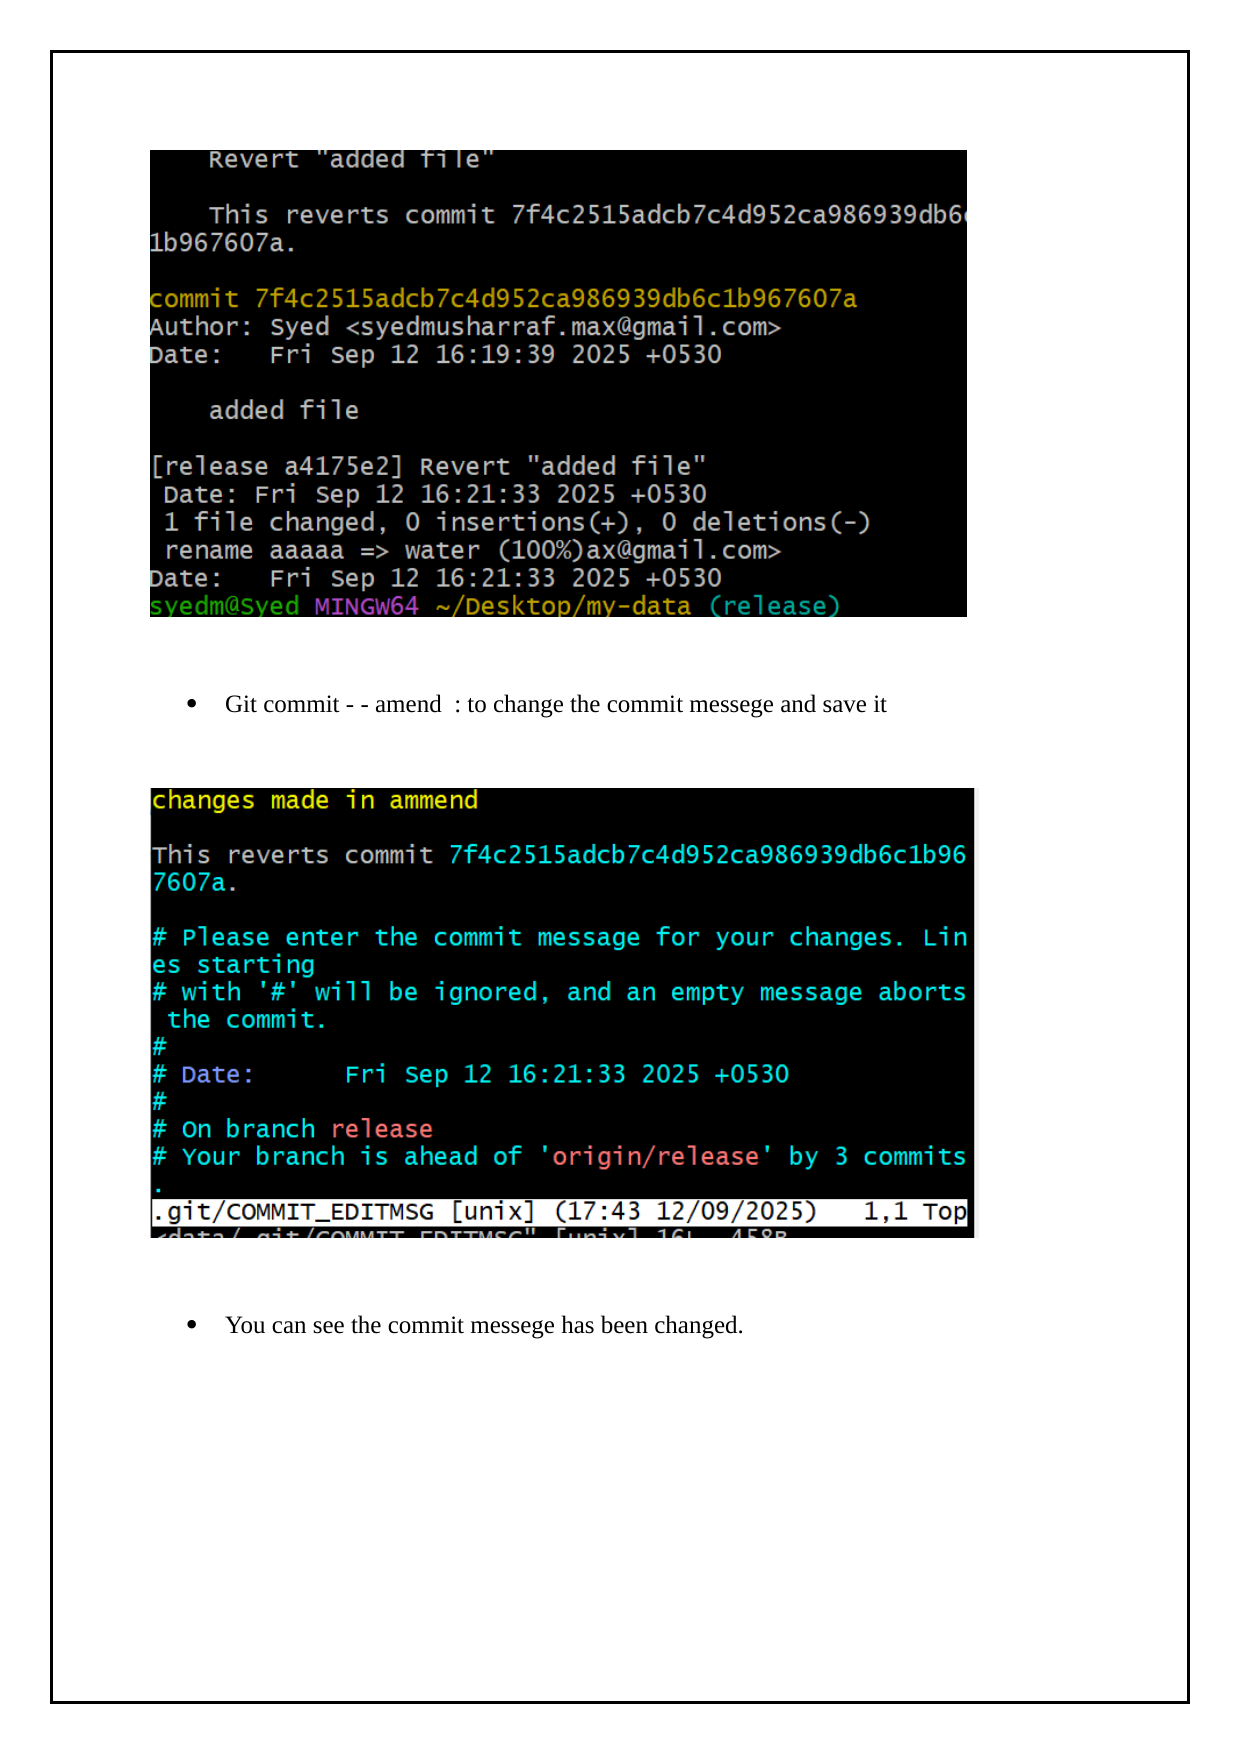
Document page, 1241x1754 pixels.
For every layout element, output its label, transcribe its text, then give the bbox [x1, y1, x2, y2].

list Git commit - - amend : to change the commit messege and save it [187, 689, 1090, 718]
picture [150, 150, 967, 617]
picture [150, 788, 980, 1238]
list You can see the commit messege has been changed. [187, 1310, 1090, 1339]
